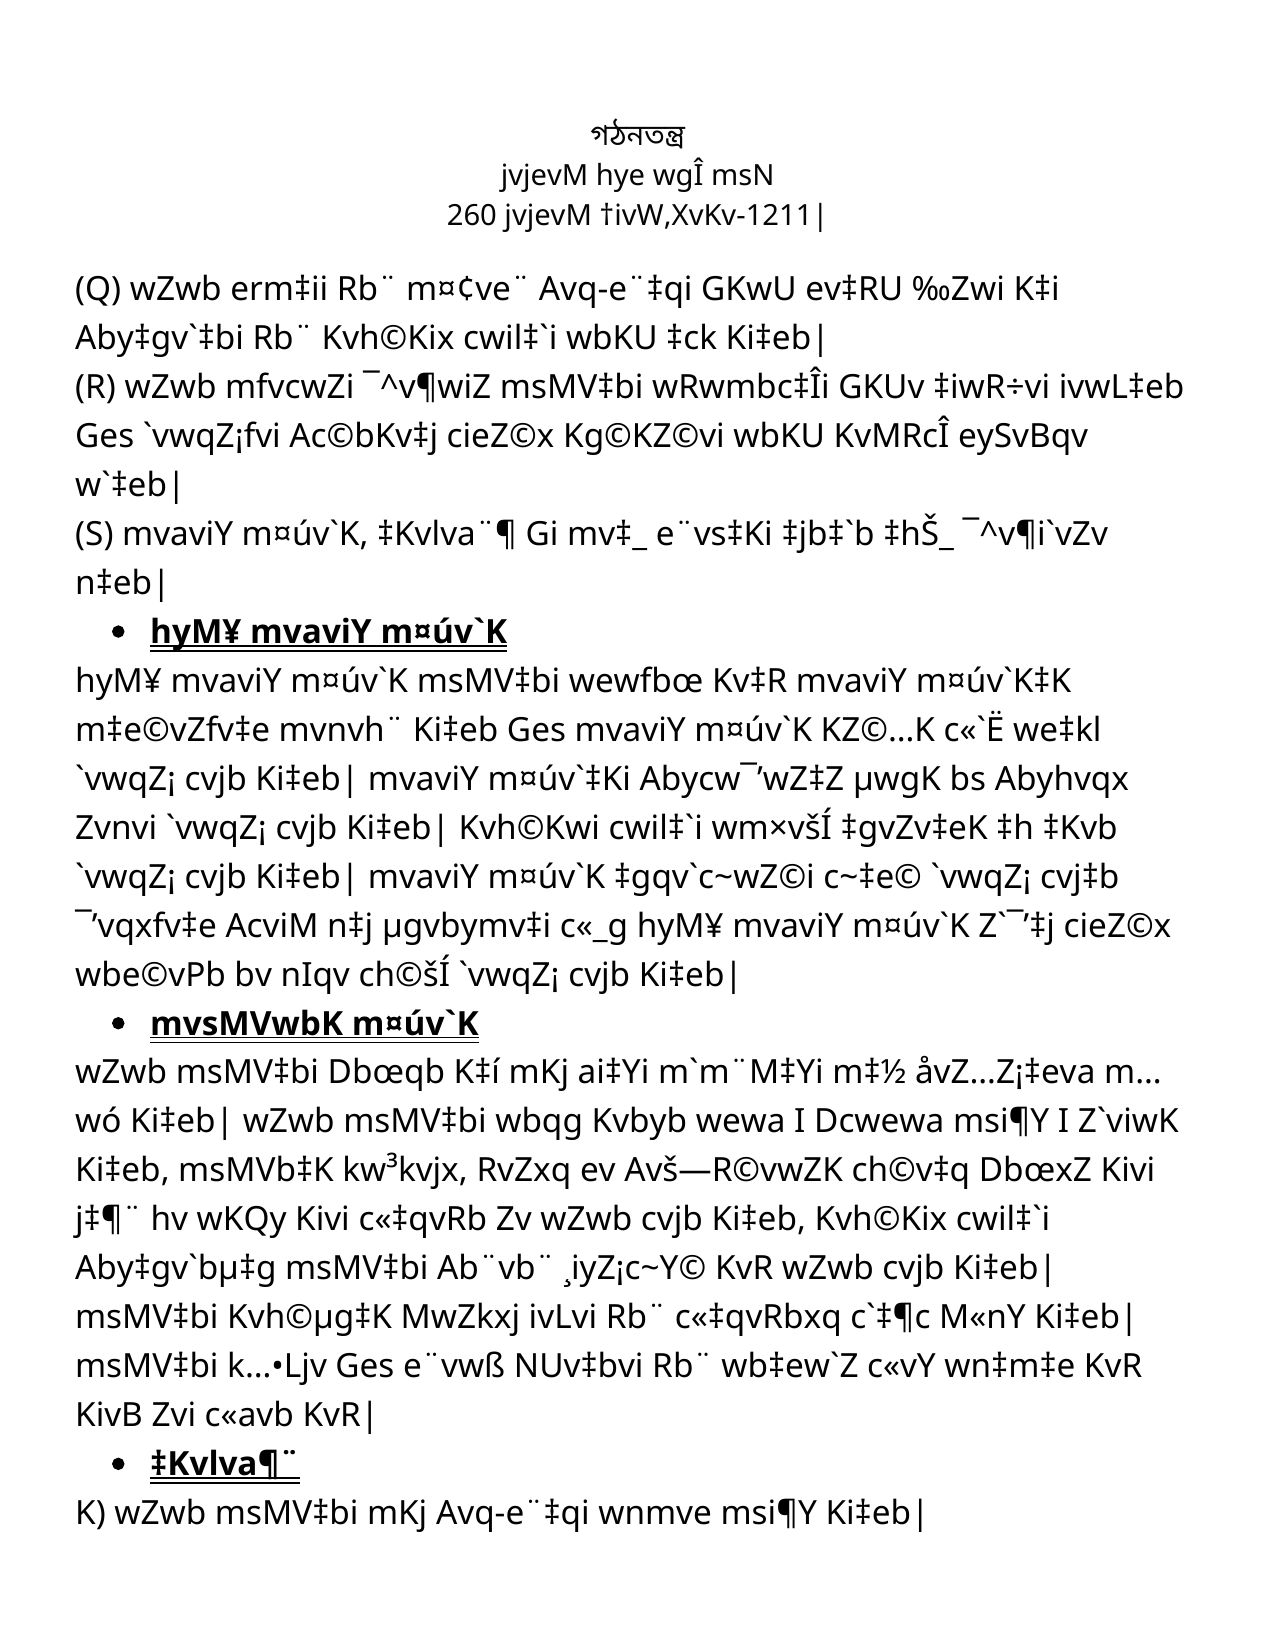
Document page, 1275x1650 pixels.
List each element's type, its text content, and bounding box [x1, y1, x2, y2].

text K) wZwb msMV‡bi mKj Avq-e¨‡qi wnmve msi¶Y Ki‡eb| [75, 1489, 1200, 1534]
text hyM¥ mvaviY m¤úv`K msMV‡bi wewfbœ Kv‡R mvaviY m¤úv`K‡K m‡e©vZfv‡e mvnvh¨ Ki‡eb Ges mvaviY m¤úv`K KZ©…K c«`Ë we‡kl `vwqZ¡ cvjb Ki‡eb| mvaviY m¤úv`‡Ki Abycw¯’wZ‡Z µwgK bs Abyhvqx Zvnvi `vwqZ¡ cvjb Ki‡eb| Kvh©Kwi cwil‡`i wm×všÍ ‡gvZv‡eK ‡h ‡Kvb `vwqZ¡ cvjb Ki‡eb| mvaviY m¤úv`K ‡gqv`c~wZ©i c~‡e© `vwqZ¡ cvj‡b ¯’vqxfv‡e AcviM n‡j µgvbymv‡i c«_g hyM¥ mvaviY m¤úv`K Z`¯’‡j cieZ©x wbe©vPb bv nIqv ch©šÍ `vwqZ¡ cvjb Ki‡eb| [75, 657, 1200, 996]
text wZwb msMV‡bi Dbœqb K‡í mKj ai‡Yi m`m¨M‡Yi m‡½ åvZ…Z¡‡eva m…wó Ki‡eb| wZwb msMV‡bi wbqg Kvbyb wewa I Dcwewa msi¶Y I Z`viwK Ki‡eb, msMVb‡K kw³kvjx, RvZxq ev Avš—R©vwZK ch©v‡q DbœxZ Kivi j‡¶¨ hv wKQy Kivi c«‡qvRb Zv wZwb cvjb Ki‡eb, Kvh©Kix cwil‡`i Aby‡gv`bµ‡g msMV‡bi Ab¨vb¨ ¸iyZ¡c~Y© KvR wZwb cvjb Ki‡eb| msMV‡bi Kvh©µg‡K MwZkxj ivLvi Rb¨ c«‡qvRbxq c`‡¶c M«nY Ki‡eb| msMV‡bi k…•Ljv Ges e¨vwß NUv‡bvi Rb¨ wb‡ew`Z c«vY wn‡m‡e KvR KivB Zvi c«avb KvR| [75, 1048, 1200, 1436]
text (R) wZwb mfvcwZi ¯^v¶wiZ msMV‡bi wRwmbc‡Îi GKUv ‡iwR÷vi ivwL‡eb Ges `vwqZ¡fvi Ac©bKv‡j cieZ©x Kg©KZ©vi wbKU KvMRcÎ eySvBqv w`‡eb| [75, 363, 1200, 506]
list hyM¥ mvaviY m¤úv`K [112, 608, 1200, 653]
list ‡Kvlva¶¨ [112, 1440, 1200, 1485]
text (Q) wZwb erm‡ii Rb¨ m¤¢ve¨ Avq-e¨‡qi GKwU ev‡RU ‰Zwi K‡i Aby‡gv`‡bi Rb¨ Kvh©Kix cwil‡`i wbKU ‡ck Ki‡eb| [75, 265, 1200, 359]
text (S) mvaviY m¤úv`K, ‡Kvlva¨¶ Gi mv‡_ e¨vs‡Ki ‡jb‡`b ‡hŠ_ ¯^v¶i`vZv n‡eb| [75, 510, 1200, 604]
list mvsMVwbK m¤úv`K [112, 999, 1200, 1045]
